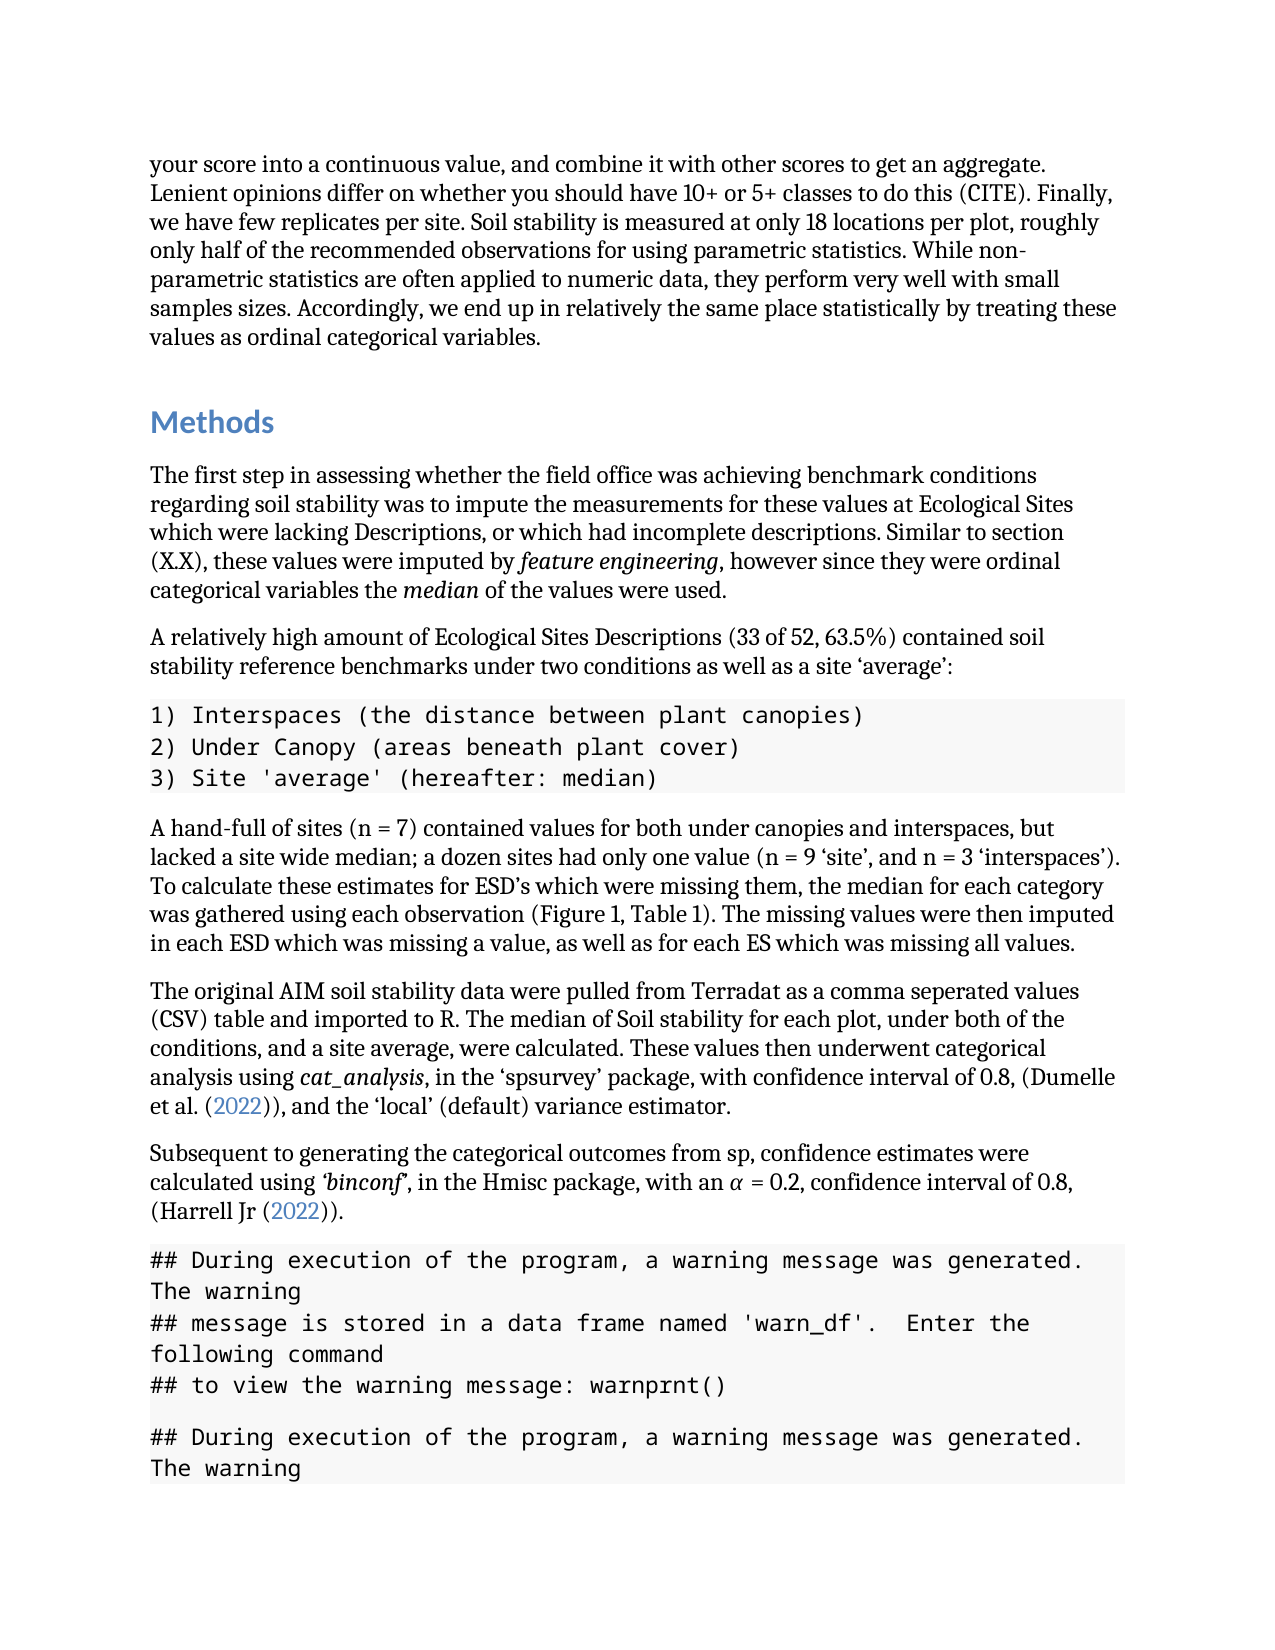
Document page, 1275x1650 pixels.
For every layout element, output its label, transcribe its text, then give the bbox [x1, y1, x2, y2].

text A hand-full of sites (n = 7) contained values for both under canopies and interspaces, but lacked a site wide median; a dozen sites had only one value (n = 9 ‘site’, and n = 3 ‘interspaces’). To calculate these estimates for ESD’s which were missing them, the median for each category was gathered using each observation (Figure 1, Table 1). The missing values were then imputed in each ESD which was missing a value, as well as for each ES which was missing all values. [150, 814, 1125, 958]
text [150, 150, 1125, 351]
text Subsequent to generating the categorical outcomes from sp, confidence estimates were calculated using ‘binconf’, in the Hmisc package, with an = 0.2, confidence interval of 0.8, (Harrell Jr (2022)). [150, 1139, 1125, 1225]
text The original AIM soil stability data were pulled from Terradat as a comma seperated values (CSV) table and imported to R. The median of Soil stability for each plot, under both of the conditions, and a site average, were calculated. These values then underwent categorical analysis using cat_analysis, in the ‘spsurvey’ package, with confidence interval of 0.8, (Dumelle et al. (2022)), and the ‘local’ (default) variance estimator. [150, 977, 1125, 1120]
subtitle Methods [150, 401, 1125, 442]
text 1) Interspaces (the distance between plant canopies) 2) Under Canopy (areas beneath plant cover) 3) Site 'average' (hereafter: median) [150, 699, 1125, 793]
text A relatively high amount of Ecological Sites Descriptions (33 of 52, 63.5%) contained soil stability reference benchmarks under two conditions as well as a site ‘average’: [150, 623, 1125, 681]
text The first step in assessing whether the field office was achieving benchmark conditions regarding soil stability was to impute the measurements for these values at Ecological Sites which were lacking Descriptions, or which had incomplete descriptions. Similar to section (X.X), these values were imputed by feature engineering, however since they were ordinal categorical variables the median of the values were used. [150, 461, 1125, 604]
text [150, 1421, 1125, 1484]
